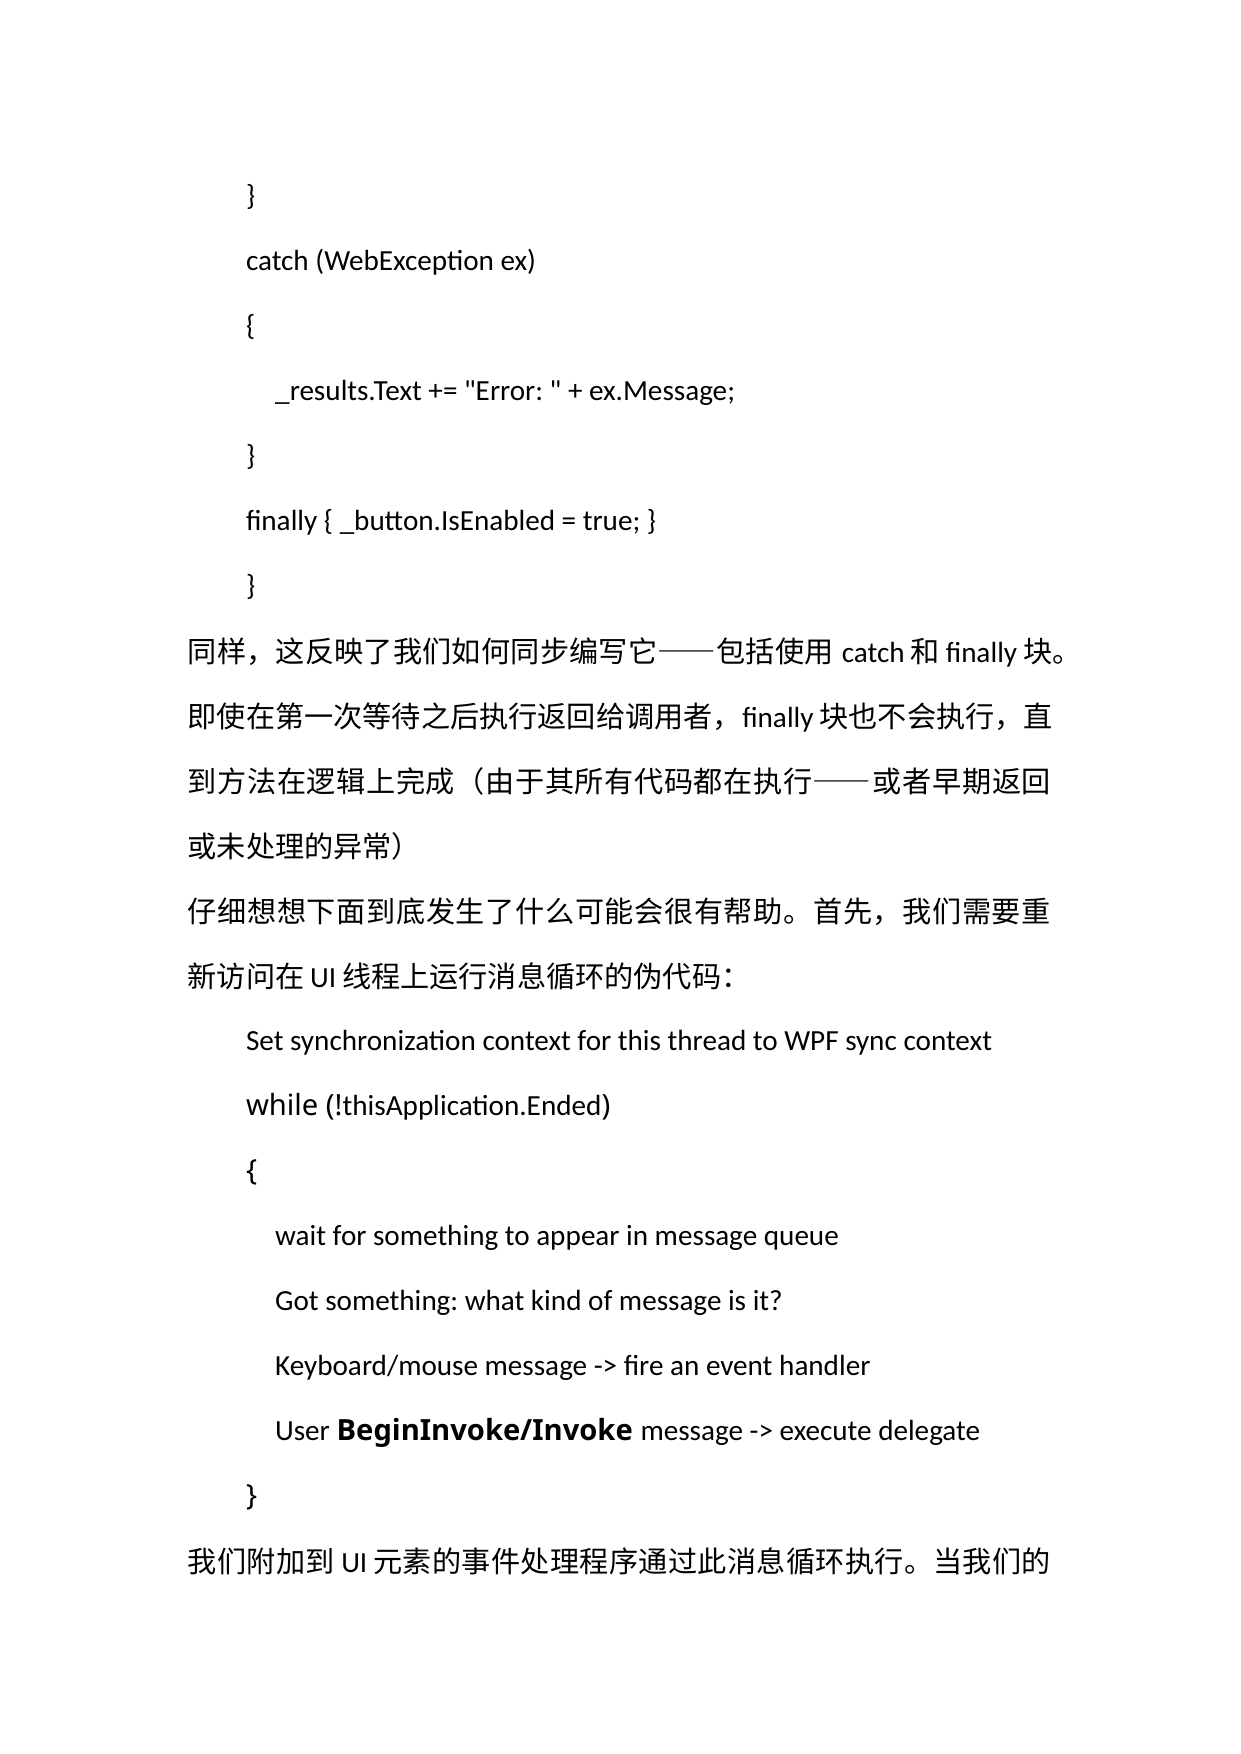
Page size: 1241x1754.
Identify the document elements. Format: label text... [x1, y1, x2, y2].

text { [246, 292, 1053, 357]
text } [246, 1462, 1053, 1527]
text User BeginInvoke/Invoke message -> execute delegate [275, 1397, 1053, 1462]
text while (!thisApplication.Ended) [246, 1072, 1053, 1137]
text { [246, 1137, 1053, 1202]
text } [246, 422, 1053, 487]
text Keyboard/mouse message -> fire an event handler [275, 1332, 1053, 1397]
text 仔细想想下面到底发生了什么可能会很有帮助。首先，我们需要重新访问在UI线程上运行消息循环的伪代码： [187, 877, 1053, 1007]
text _results.Text += "Error: " + ex.Message; [246, 357, 1053, 422]
text } [246, 552, 1053, 617]
text finally { _button.IsEnabled = true; } [246, 487, 1053, 552]
text 同样，这反映了我们如何同步编写它——包括使用catch和finally块。即使在第一次等待之后执行返回给调用者，finally块也不会执行，直到方法在逻辑上完成（由于其所有代码都在执行——或者早期返回或未处理的异常） [187, 617, 1053, 877]
text } [246, 162, 1053, 227]
text wait for something to appear in message queue [275, 1202, 1053, 1267]
text Set synchronization context for this thread to WPF sync context [246, 1007, 1053, 1072]
text catch (WebException ex) [246, 227, 1053, 292]
text Got something: what kind of message is it? [275, 1267, 1053, 1332]
